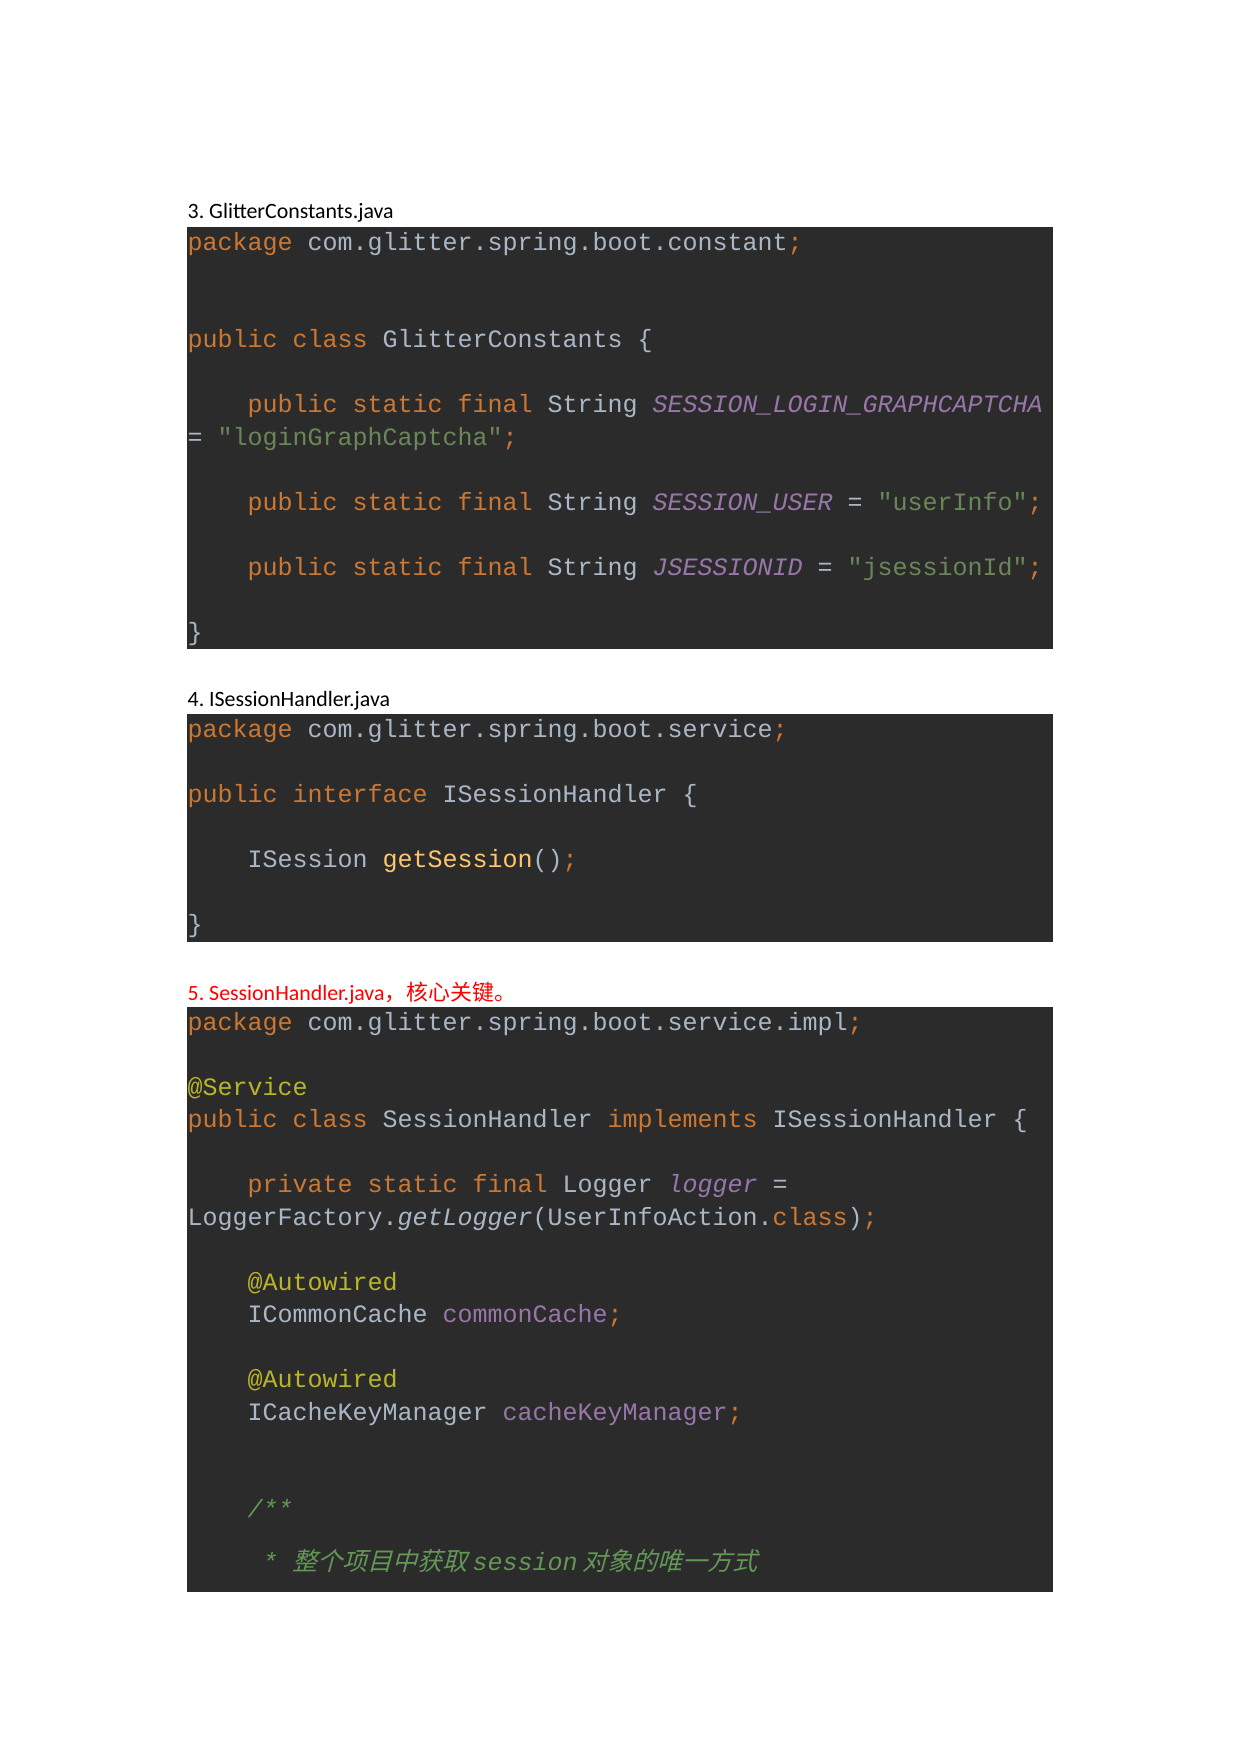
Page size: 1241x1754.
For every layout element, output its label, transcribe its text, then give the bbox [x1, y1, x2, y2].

text 3. GlitterConstants.java [187, 194, 1053, 227]
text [187, 1007, 1053, 1592]
text package com.glitter.spring.boot.constant; public class GlitterConstants { public static final String SESSION_LOGIN_GRAPHCAPTCHA = "loginGraphCaptcha"; public static final String SESSION_USER = "userInfo"; public static final String JSESSIONID = "jsessionId"; } [187, 227, 1053, 649]
text 4. ISessionHandler.java [187, 682, 1053, 714]
text 5. SessionHandler.java，核心关键。 [187, 974, 1053, 1007]
text package com.glitter.spring.boot.service; public interface ISessionHandler { ISession getSession(); } [187, 714, 1053, 942]
